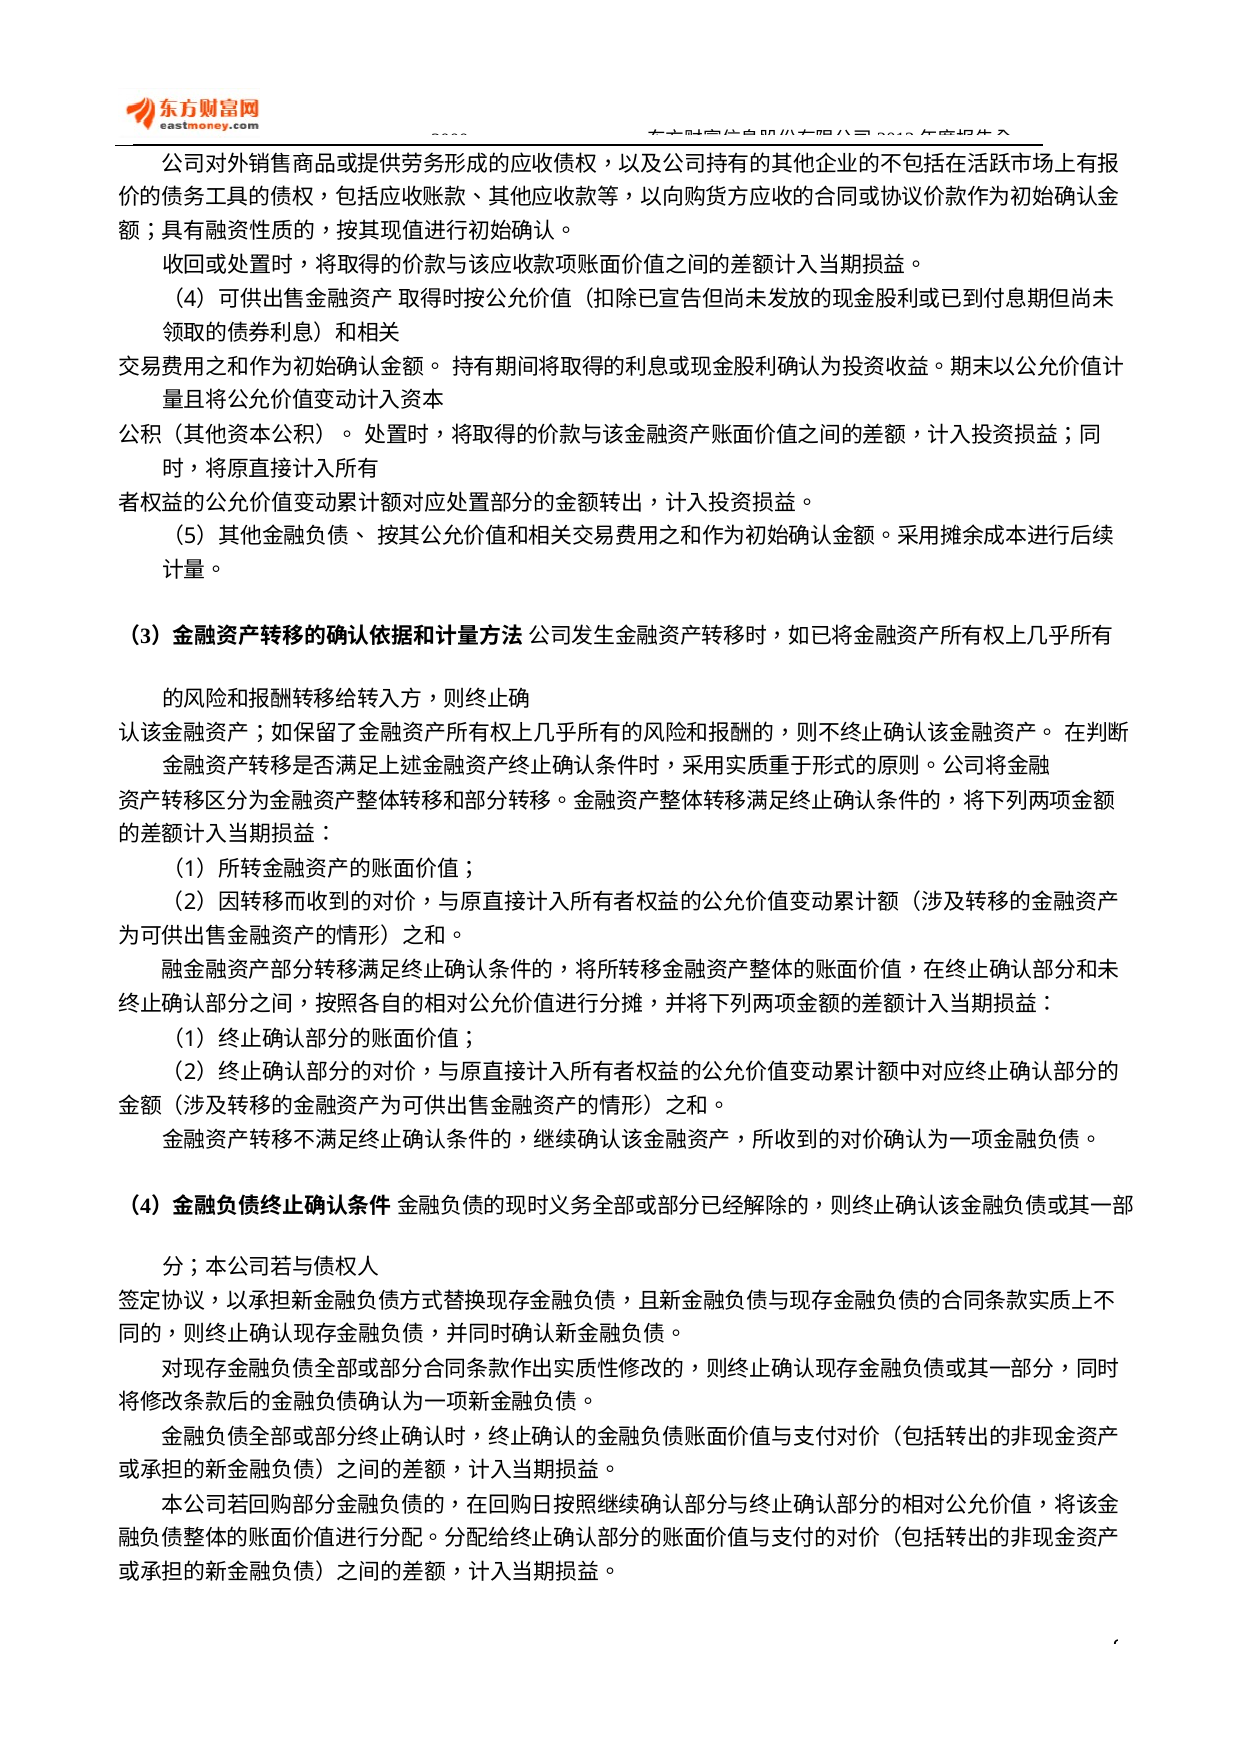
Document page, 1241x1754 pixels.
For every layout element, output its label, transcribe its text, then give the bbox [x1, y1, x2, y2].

text 签定协议，以承担新金融负债方式替换现存金融负债，且新金融负债与现存金融负债的合同条款实质上不 同的，则终止确认现存金融负债，并同时确认新金融负债。 [118, 1285, 1134, 1348]
text 本公司若回购部分金融负债的，在回购日按照继续确认部分与终止确认部分的相对公允价值，将该金 融负债整体的账面价值进行分配。分配给终止确认部分的账面价值与支付的对价（包括转出的非现金资产 或承担的新金融负债）之间的差额，计入当期损益。 [118, 1489, 1123, 1586]
text 金融资产转移不满足终止确认条件的，继续确认该金融资产，所收到的对价确认为一项金融负债。 [162, 1124, 1134, 1154]
text 认该金融资产；如保留了金融资产所有权上几乎所有的风险和报酬的，则不终止确认该金融资产。 在判断金融资产转移是否满足上述金融资产终止确认条件时，采用实质重于形式的原则。公司将金融 [118, 717, 1134, 780]
text 交易费用之和作为初始确认金额。 持有期间将取得的利息或现金股利确认为投资收益。期末以公允价值计量且将公允价值变动计入资本 [118, 351, 1134, 414]
text 金融负债全部或部分终止确认时，终止确认的金融负债账面价值与支付对价（包括转出的非现金资产 或承担的新金融负债）之间的差额，计入当期损益。 [118, 1421, 1123, 1484]
picture [118, 88, 260, 138]
text （4）可供出售金融资产 取得时按公允价值（扣除已宣告但尚未发放的现金股利或已到付息期但尚未领取的债券利息）和相关 [162, 283, 1134, 346]
text 者权益的公允价值变动累计额对应处置部分的金额转出，计入投资损益。 [118, 487, 1134, 517]
text （2）终止确认部分的对价，与原直接计入所有者权益的公允价值变动累计额中对应终止确认部分的 金额（涉及转移的金融资产为可供出售金融资产的情形）之和。 [118, 1056, 1122, 1119]
text 对现存金融负债全部或部分合同条款作出实质性修改的，则终止确认现存金融负债或其一部分，同时 将修改条款后的金融负债确认为一项新金融负债。 [118, 1353, 1123, 1416]
text 公司对外销售商品或提供劳务形成的应收债权，以及公司持有的其他企业的不包括在活跃市场上有报 价的债务工具的债权，包括应收账款、其他应收款等，以向购货方应收的合同或协议价款作为初始确认金 额；具有融资性质的，按其现值进行初始确认。 [118, 147, 1123, 244]
text （5）其他金融负债、 按其公允价值和相关交易费用之和作为初始确认金额。采用摊余成本进行后续计量。 [162, 521, 1134, 584]
text （2）因转移而收到的对价，与原直接计入所有者权益的公允价值变动累计额（涉及转移的金融资产 为可供出售金融资产的情形）之和。 [118, 886, 1122, 950]
text 融金融资产部分转移满足终止确认条件的，将所转移金融资产整体的账面价值，在终止确认部分和未 终止确认部分之间，按照各自的相对公允价值进行分摊，并将下列两项金额的差额计入当期损益： [118, 954, 1123, 1018]
text （3）金融资产转移的确认依据和计量方法 公司发生金融资产转移时，如已将金融资产所有权上几乎所有的风险和报酬转移给转入方，则终止确 [118, 588, 1134, 713]
text 公积（其他资本公积）。 处置时，将取得的价款与该金融资产账面价值之间的差额，计入投资损益；同时，将原直接计入所有 [118, 419, 1134, 482]
text 收回或处置时，将取得的价款与该应收款项账面价值之间的差额计入当期损益。 [162, 249, 1134, 279]
text （4）金融负债终止确认条件 金融负债的现时义务全部或部分已经解除的，则终止确认该金融负债或其一部分；本公司若与债权人 [118, 1158, 1134, 1281]
text （1）终止确认部分的账面价值； [162, 1022, 1134, 1052]
text （1）所转金融资产的账面价值； [162, 853, 1134, 882]
text 资产转移区分为金融资产整体转移和部分转移。金融资产整体转移满足终止确认条件的，将下列两项金额 的差额计入当期损益： [118, 785, 1134, 848]
